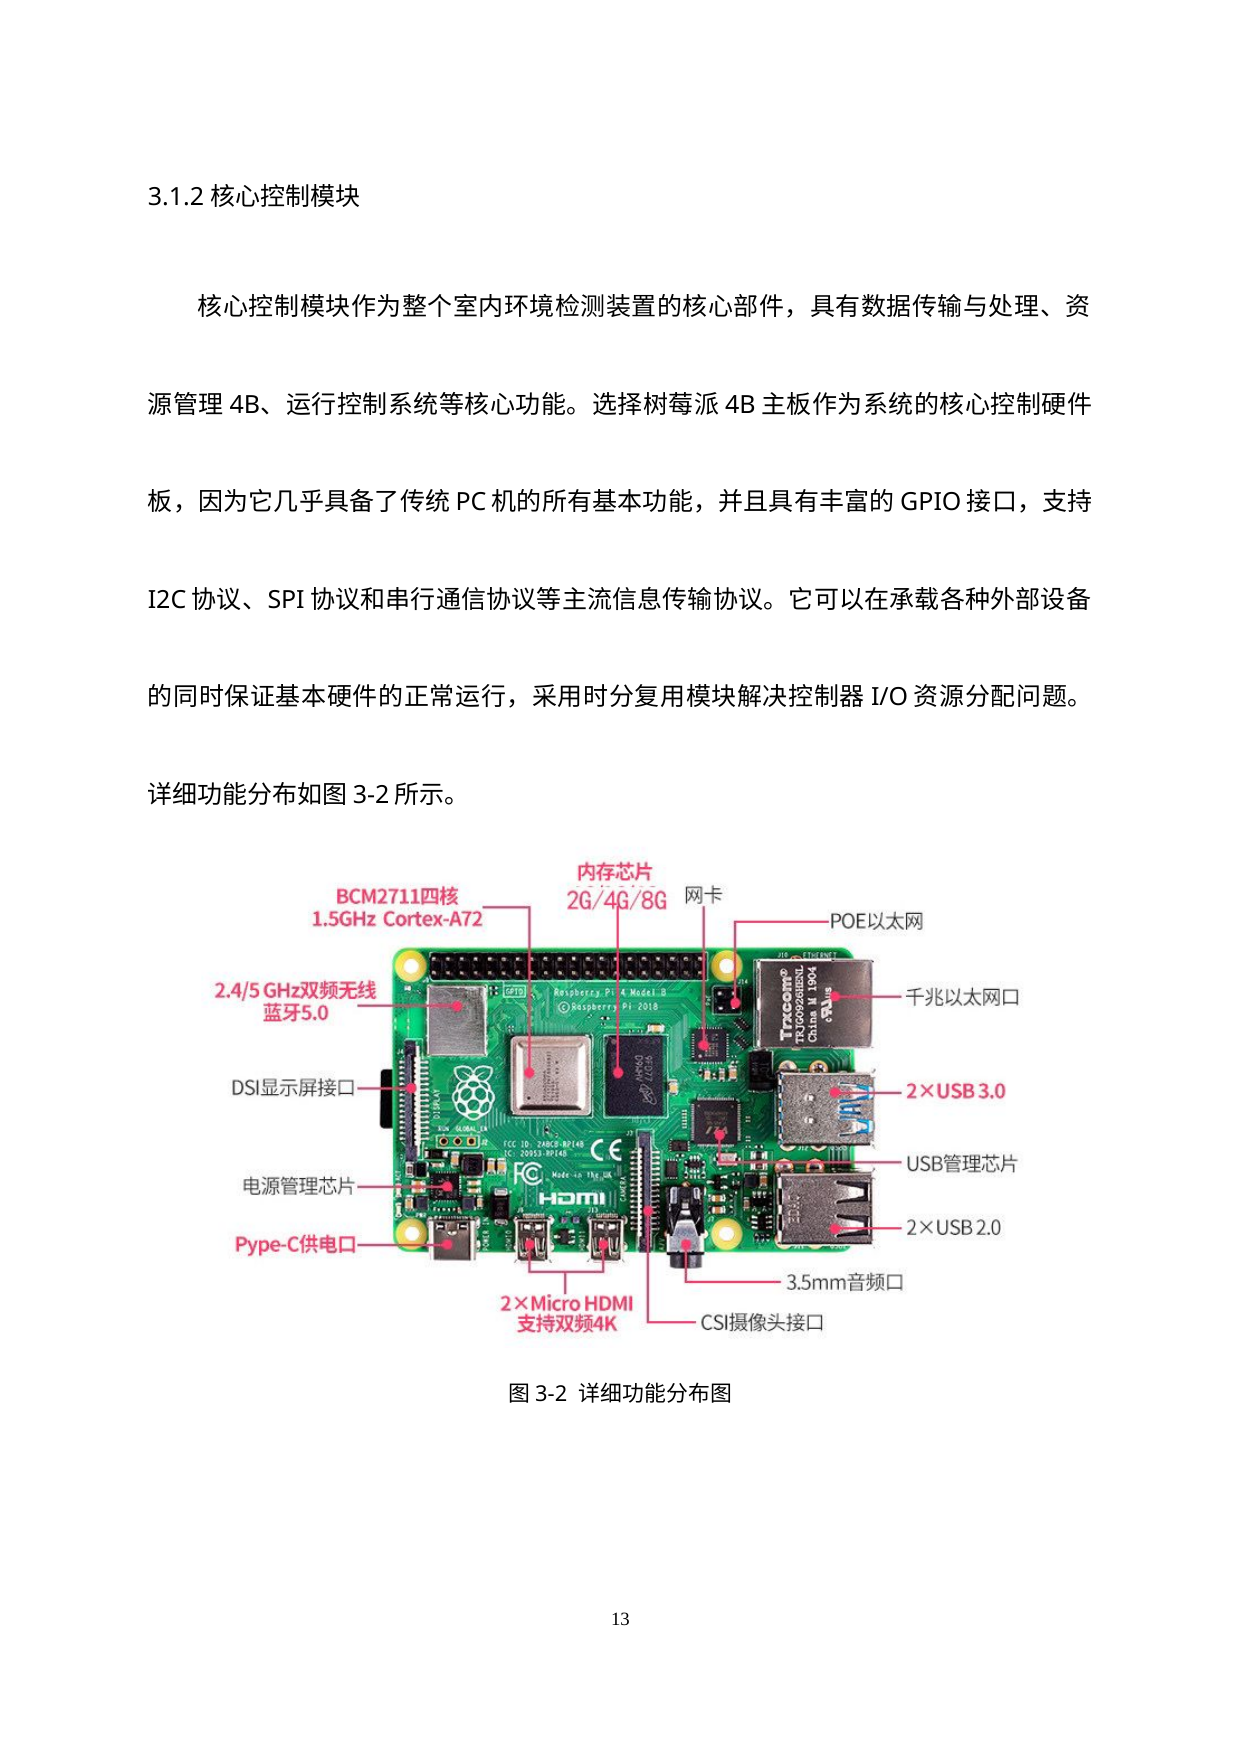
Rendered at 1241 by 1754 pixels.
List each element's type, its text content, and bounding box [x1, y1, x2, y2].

picture [201, 842, 1039, 1348]
subtitle 3.1.2 核心控制模块 [148, 162, 1092, 227]
text 图3-2 详细功能分布图 [148, 1375, 1092, 1408]
text 核心控制模块作为整个室内环境检测装置的核心部件，具有数据传输与处理、资源管理4B、运行控制系统等核心功能。选择树莓派4B主板作为系统的核心控制硬件板，因为它几乎具备了传统PC机的所有基本功能，并且具有丰富的GPIO接口，支持I2C协议、SPI协议和串行通信协议等主流信息传输协议。它可以在承载各种外部设备的同时保证基本硬件的正常运行，采用时分复用模块解决控制器I/O资源分配问题。详细功能分布如图3-2所示。 [148, 272, 1092, 825]
